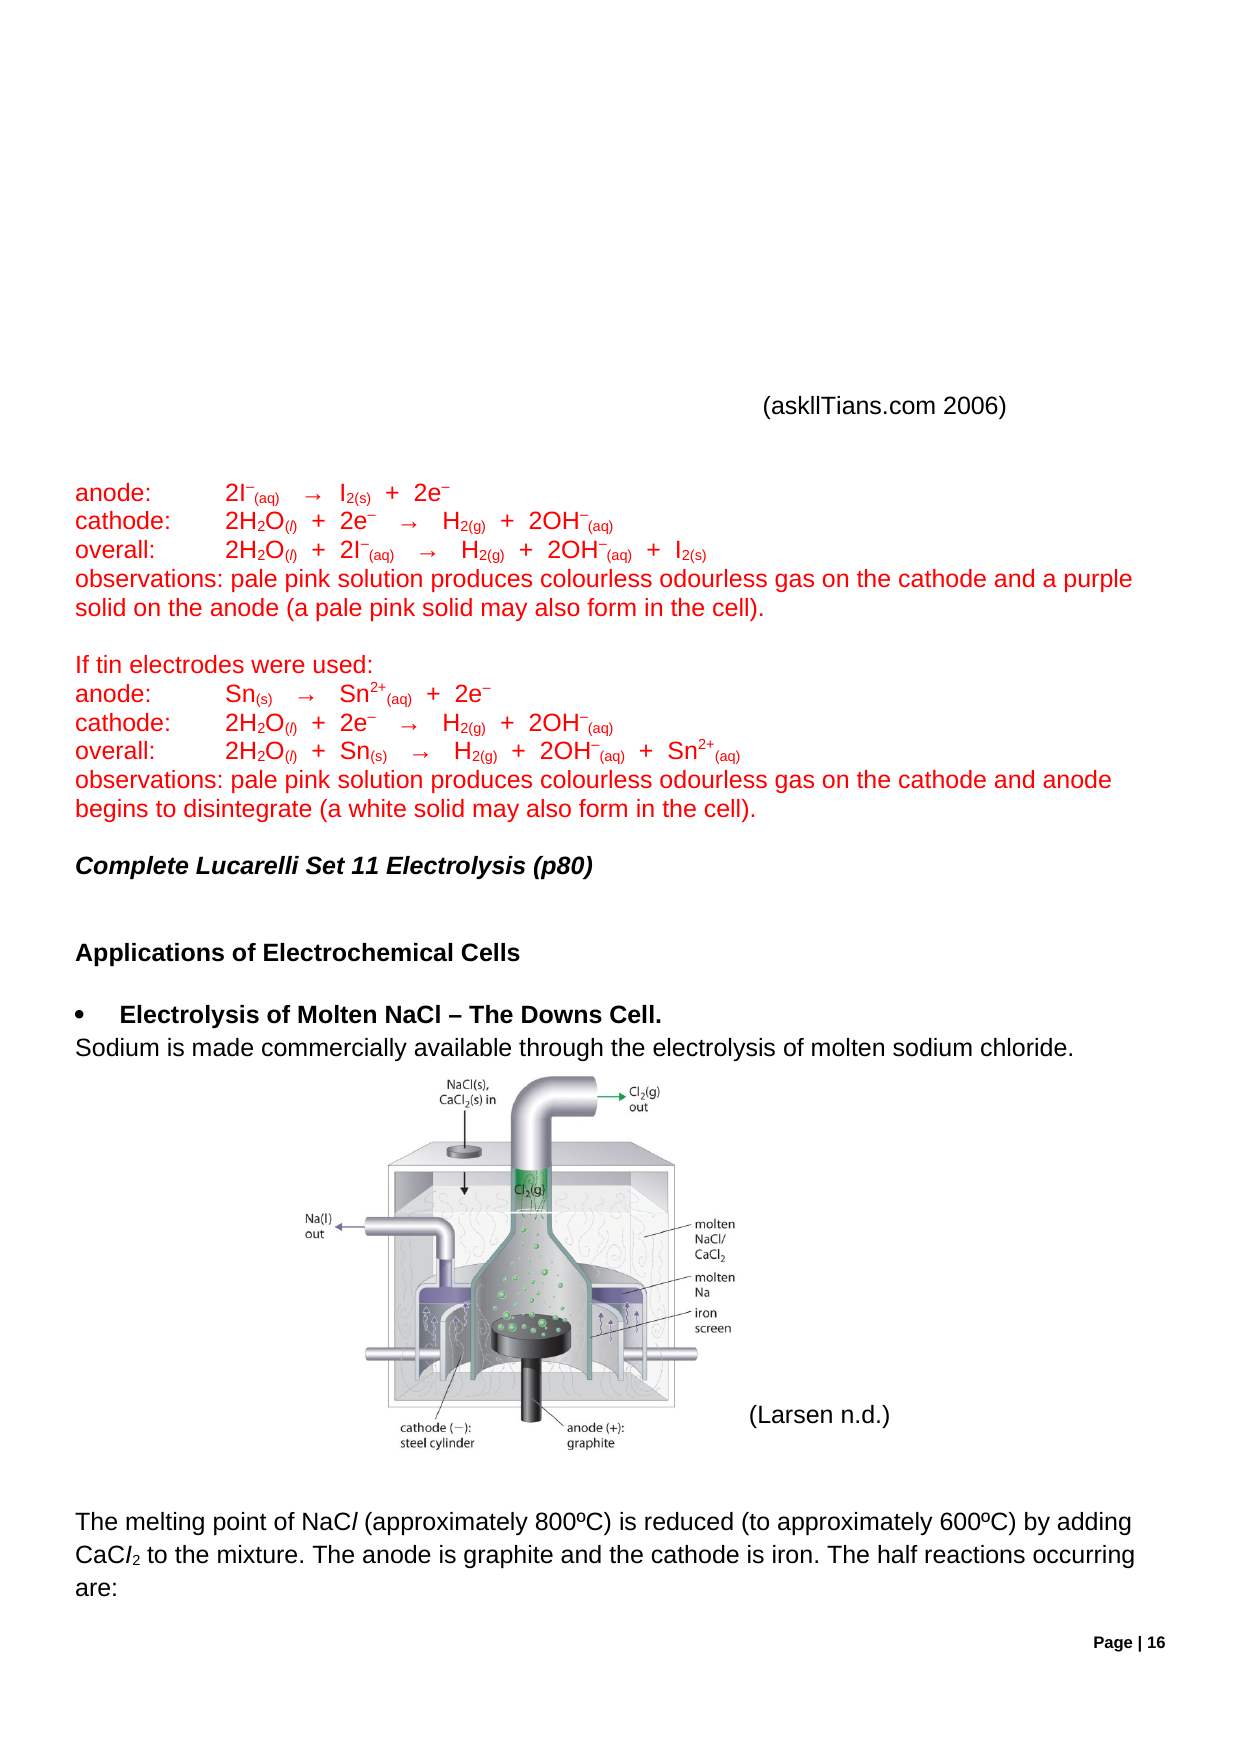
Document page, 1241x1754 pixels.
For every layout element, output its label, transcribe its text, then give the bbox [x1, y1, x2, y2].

text overall: 2H2O(l) + 2I‒(aq) → H2(g) + 2OH‒(aq) + I2(s) [75, 535, 1165, 564]
text observations: pale pink solution produces colourless odourless gas on the cathode and a purple solid on the anode (a pale pink solid may also form in the cell). [75, 564, 1165, 621]
text cathode: 2H2O(l) + 2e‒ → H2(g) + 2OH‒(aq) [75, 707, 1165, 736]
text The melting point of NaCl (approximately 800ºC) is reduced (to approximately 600ºC) by adding CaCI2 to the mixture. The anode is graphite and the cathode is iron. The half reactions occurring are: [75, 1507, 1165, 1601]
picture [298, 1072, 740, 1458]
text observations: pale pink solution produces colourless odourless gas on the cathode and anode begins to disintegrate (a white solid may also form in the cell). [75, 765, 1165, 822]
text overall: 2H2O(l) + Sn(s) → H2(g) + 2OH‒(aq) + Sn2+(aq) [75, 736, 1165, 765]
subtitle Sodium is made commercially available through the electrolysis of molten sodium chloride. [75, 1033, 1165, 1062]
text If tin electrodes were used: [75, 650, 1165, 679]
text Applications of Electrochemical Cells [75, 938, 1165, 967]
text anode: 2I‒(aq) → I2(s) + 2e‒ [75, 477, 1165, 506]
subtitle Electrolysis of Molten NaCl – The Downs Cell. [75, 1000, 1165, 1029]
text Complete Lucarelli Set 11 Electrolysis (p80) [75, 851, 1165, 880]
text anode: Sn(s) → Sn2+(aq) + 2e‒ [75, 679, 1165, 707]
text cathode: 2H2O(l) + 2e‒ → H2(g) + 2OH‒(aq) [75, 506, 1165, 535]
